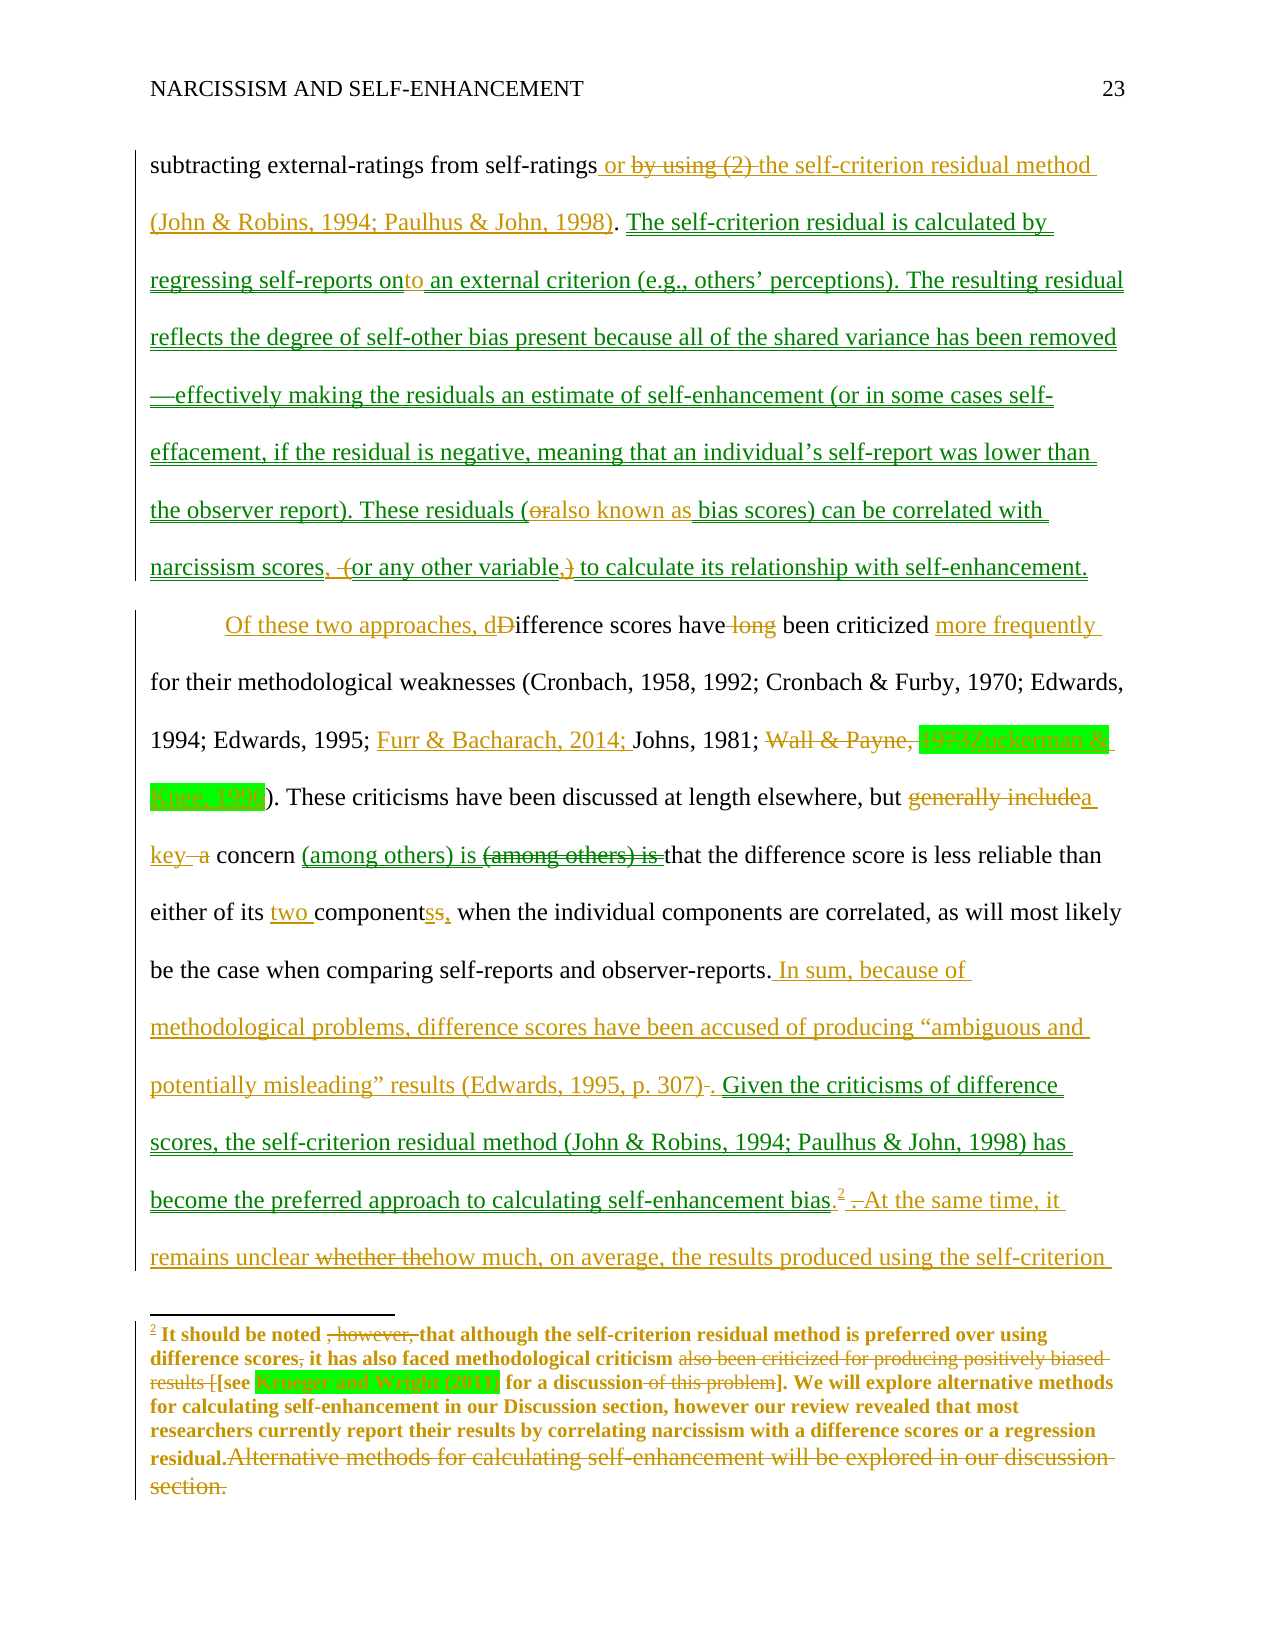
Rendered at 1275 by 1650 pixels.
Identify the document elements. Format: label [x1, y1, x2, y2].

text [150, 150, 1125, 581]
text [150, 610, 1125, 1271]
